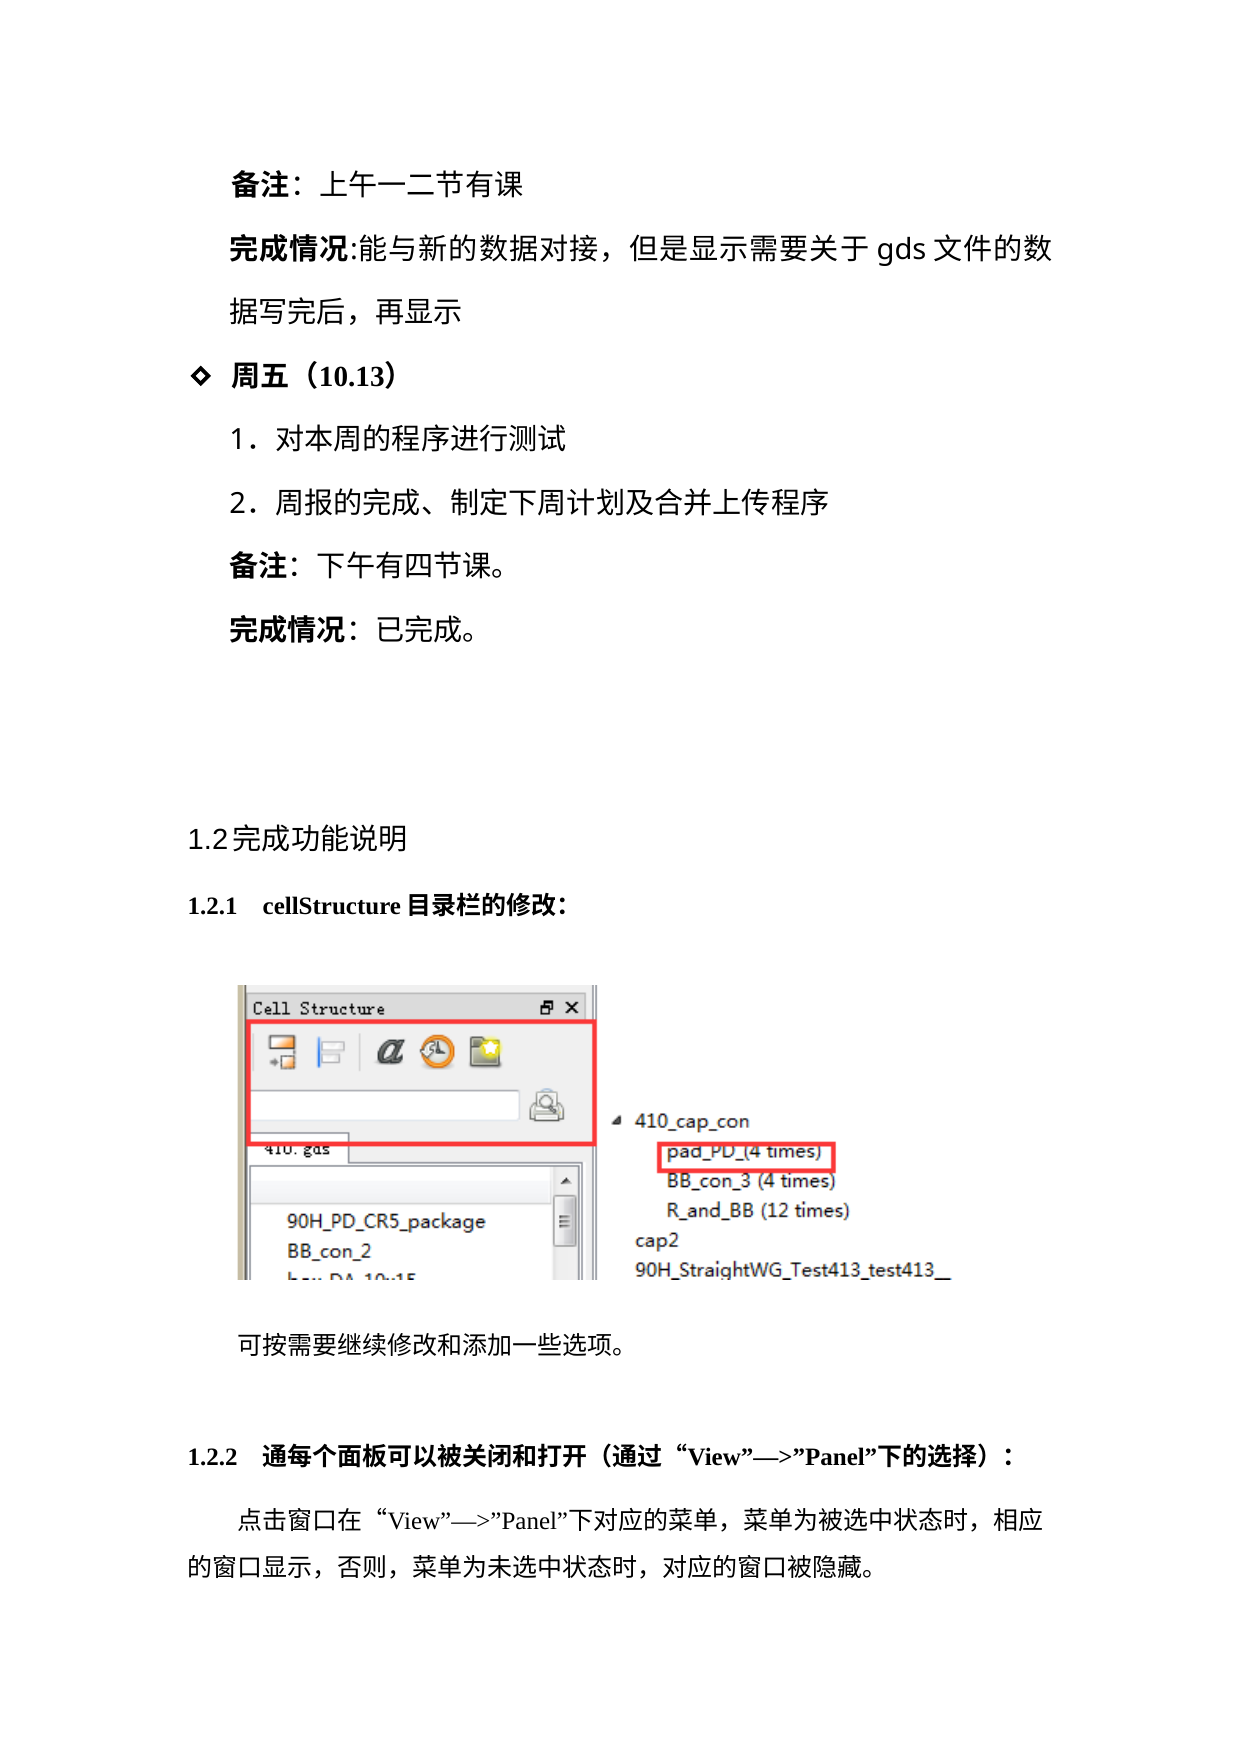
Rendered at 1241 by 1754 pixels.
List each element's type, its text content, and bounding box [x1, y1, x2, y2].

picture [237, 985, 996, 1280]
text 完成情况：已完成。 [229, 606, 1053, 649]
text 备注：下午有四节课。 [229, 543, 1053, 585]
text 点击窗口在“View”—>”Panel”下对应的菜单，菜单为被选中状态时，相应的窗口显示，否则，菜单为未选中状态时，对应的窗口被隐藏。 [187, 1500, 1053, 1583]
text 备注：上午一二节有课 [187, 162, 1053, 204]
subtitle 通每个面板可以被关闭和打开（通过“View”—>”Panel”下的选择）： [187, 1437, 1053, 1473]
text 完成情况:能与新的数据对接，但是显示需要关于gds文件的数据写完后，再显示 [229, 225, 1053, 331]
list 对本周的程序进行测试 [187, 416, 1053, 458]
text 可按需要继续修改和添加一些选项。 [187, 1325, 1053, 1362]
list 周五（10.13） [187, 352, 1053, 395]
subtitle cellStructure目录栏的修改： [187, 885, 1053, 921]
list 周报的完成、制定下周计划及合并上传程序 [187, 479, 1053, 522]
subtitle 完成功能说明 [187, 816, 1053, 858]
